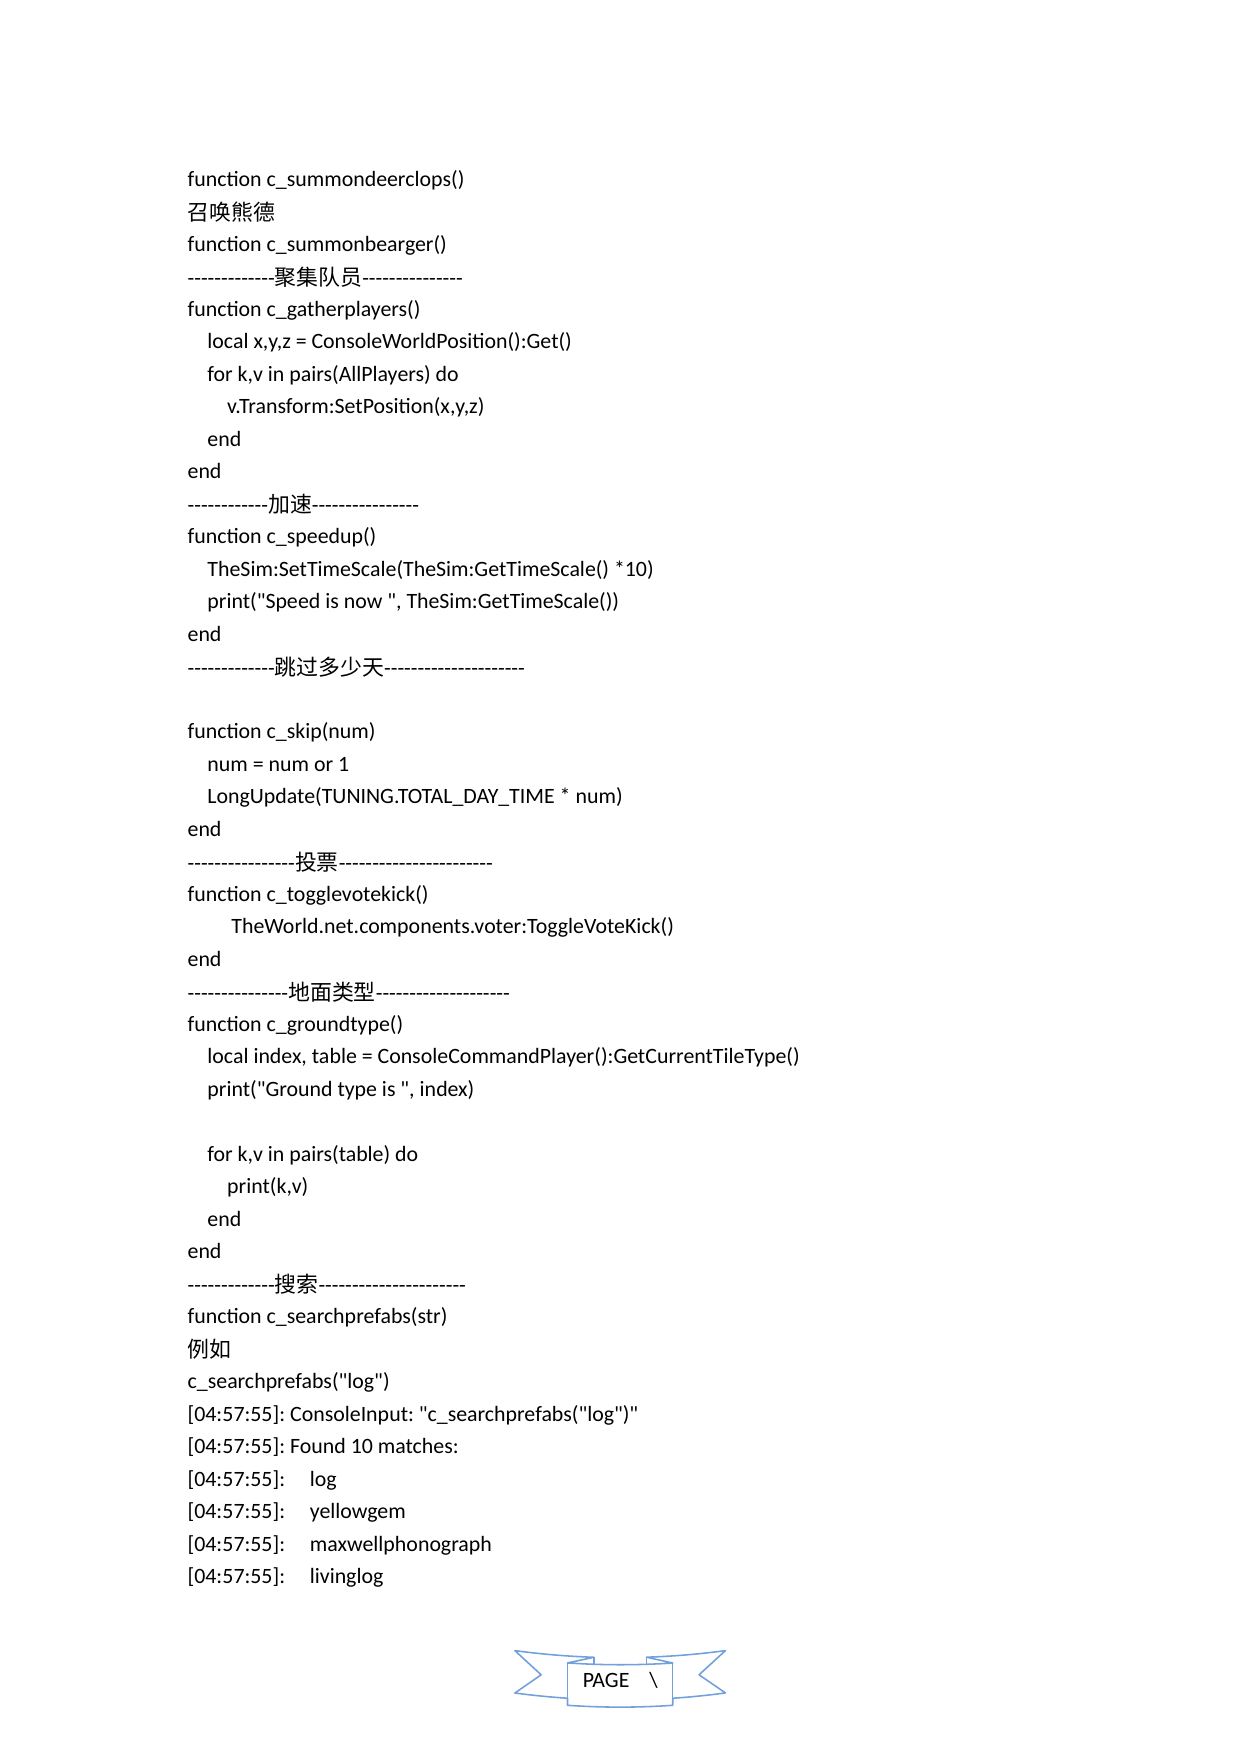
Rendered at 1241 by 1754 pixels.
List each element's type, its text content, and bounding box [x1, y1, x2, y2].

text num = num or 1 [187, 747, 1053, 779]
text ------------加速---------------- [187, 487, 1053, 519]
text ---------------地面类型-------------------- [187, 974, 1053, 1007]
text [04:57:55]: ConsoleInput: "c_searchprefabs("log")" [187, 1397, 1053, 1429]
text [04:57:55]: maxwellphonograph [187, 1527, 1053, 1559]
text -------------搜索---------------------- [187, 1267, 1053, 1299]
text TheSim:SetTimeScale(TheSim:GetTimeScale() *10) [187, 552, 1053, 584]
text function c_summondeerclops() [187, 162, 1053, 194]
text function c_groundtype() [187, 1007, 1053, 1039]
text 召唤熊德 [187, 194, 1053, 227]
text print(k,v) [187, 1169, 1053, 1202]
text end [187, 942, 1053, 974]
text local x,y,z = ConsoleWorldPosition():Get() [187, 324, 1053, 357]
text function c_searchprefabs(str) [187, 1299, 1053, 1332]
text v.Transform:SetPosition(x,y,z) [187, 389, 1053, 422]
text TheWorld.net.components.voter:ToggleVoteKick() [187, 909, 1053, 942]
text for k,v in pairs(AllPlayers) do [187, 357, 1053, 389]
text ----------------投票----------------------- [187, 844, 1053, 877]
text print("Speed is now ", TheSim:GetTimeScale()) [187, 584, 1053, 617]
text -------------跳过多少天--------------------- [187, 649, 1053, 682]
text end [187, 454, 1053, 487]
text [04:57:55]: Found 10 matches: [187, 1429, 1053, 1462]
text print("Ground type is ", index) [187, 1072, 1053, 1104]
text function c_summonbearger() [187, 227, 1053, 259]
text end [187, 1202, 1053, 1234]
text -------------聚集队员--------------- [187, 259, 1053, 292]
text c_searchprefabs("log") [187, 1364, 1053, 1397]
text function c_speedup() [187, 519, 1053, 552]
text end [187, 1234, 1053, 1267]
text LongUpdate(TUNING.TOTAL_DAY_TIME * num) [187, 779, 1053, 812]
text function c_gatherplayers() [187, 292, 1053, 324]
text function c_togglevotekick() [187, 877, 1053, 909]
text end [187, 812, 1053, 844]
text 例如 [187, 1332, 1053, 1364]
text [04:57:55]: yellowgem [187, 1494, 1053, 1527]
text [04:57:55]: log [187, 1462, 1053, 1494]
text local index, table = ConsoleCommandPlayer():GetCurrentTileType() [187, 1039, 1053, 1072]
text for k,v in pairs(table) do [187, 1137, 1053, 1169]
text end [187, 617, 1053, 649]
text function c_skip(num) [187, 714, 1053, 747]
text [04:57:55]: livinglog [187, 1559, 1053, 1592]
text end [187, 422, 1053, 454]
